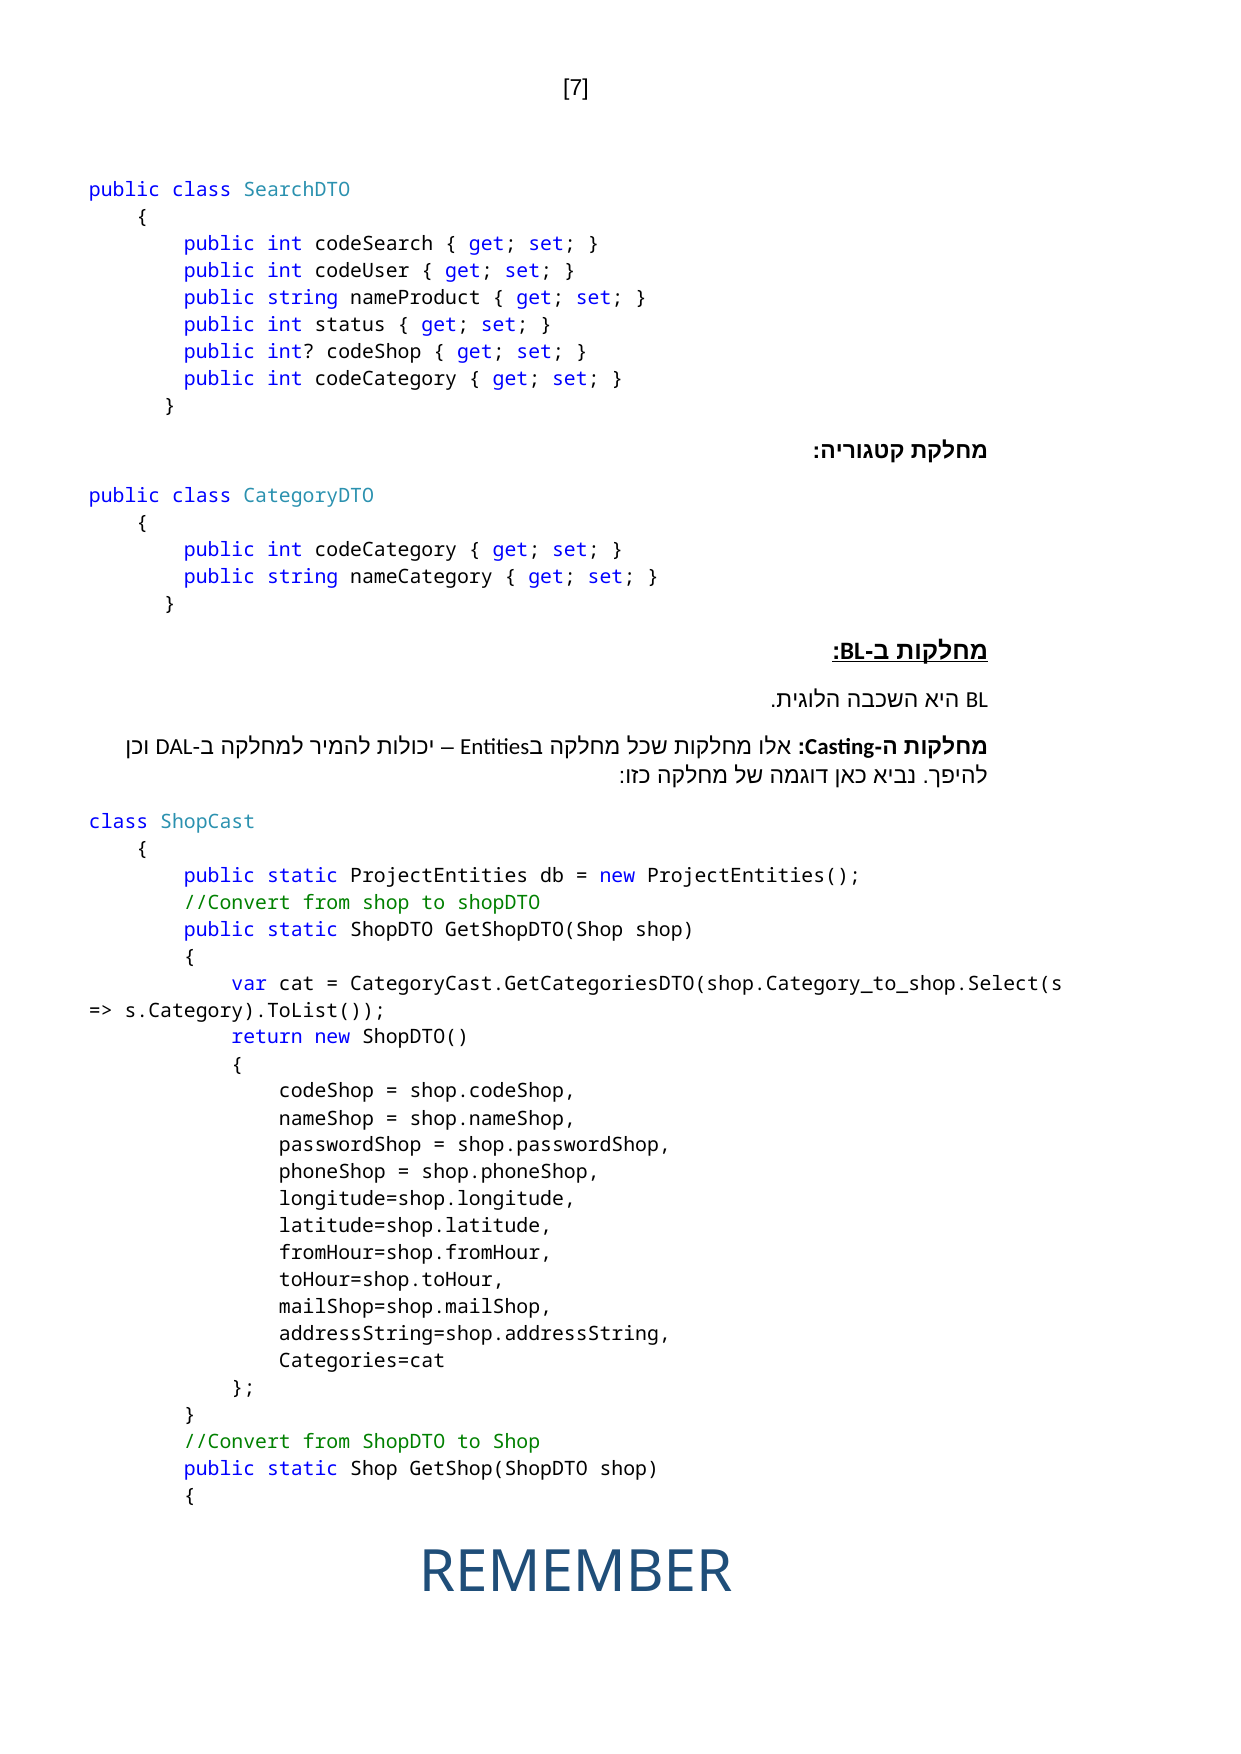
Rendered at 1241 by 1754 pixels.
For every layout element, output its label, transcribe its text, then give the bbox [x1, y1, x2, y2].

text public int codeCategory { get; set; } [89, 536, 1063, 563]
text //Convert from ShopDTO to Shop [89, 1427, 1063, 1454]
text public class SearchDTO [89, 175, 1063, 202]
text public static ProjectEntities db = new ProjectEntities(); [89, 861, 1063, 888]
text public string nameCategory { get; set; } [89, 563, 1063, 589]
text passwordShop = shop.passwordShop, [89, 1131, 1063, 1158]
text { [89, 1050, 1063, 1077]
text addressString=shop.addressString, [89, 1319, 1063, 1347]
text class ShopCast [89, 807, 1063, 834]
text longitude=shop.longitude, [89, 1185, 1063, 1212]
text מחלקות ב-BL: [89, 635, 988, 666]
text codeShop = shop.codeShop, [89, 1077, 1063, 1104]
text מחלקות ה-Casting: אלו מחלקות שכל מחלקה בEntities – יכולות להמיר למחלקה ב-DAL וכן להיפך. נביא כאן דוגמה של מחלקה כזו: [89, 732, 988, 788]
text Categories=cat [89, 1347, 1063, 1373]
text public int status { get; set; } [89, 310, 1063, 337]
text //Convert from shop to shopDTO [89, 888, 1063, 915]
text { [89, 834, 1063, 861]
text public static Shop GetShop(ShopDTO shop) [89, 1454, 1063, 1481]
text BL היא השכבה הלוגית. [89, 685, 988, 713]
text }; [89, 1373, 1063, 1401]
text mailShop=shop.mailShop, [89, 1293, 1063, 1319]
text { [89, 1481, 1063, 1508]
text fromHour=shop.fromHour, [89, 1239, 1063, 1266]
text { [89, 202, 1063, 229]
text var cat = CategoryCast.GetCategoriesDTO(shop.Category_to_shop.Select(s => s.Category).ToList()); [89, 969, 1063, 1023]
text } [164, 391, 1063, 418]
text } [89, 1401, 1063, 1427]
text public int codeUser { get; set; } [89, 256, 1063, 283]
text { [89, 942, 1063, 969]
text latitude=shop.latitude, [89, 1212, 1063, 1239]
text phoneShop = shop.phoneShop, [89, 1158, 1063, 1185]
text } [164, 589, 1063, 617]
text public string nameProduct { get; set; } [89, 283, 1063, 310]
text { [89, 509, 1063, 536]
text מחלקת קטגוריה: [89, 437, 988, 463]
text toHour=shop.toHour, [89, 1266, 1063, 1293]
text public static ShopDTO GetShopDTO(Shop shop) [89, 915, 1063, 942]
text public int? codeShop { get; set; } [89, 337, 1063, 364]
text public int codeCategory { get; set; } [89, 364, 1063, 391]
text public class CategoryDTO [89, 482, 1063, 509]
text nameShop = shop.nameShop, [89, 1104, 1063, 1131]
text public int codeSearch { get; set; } [89, 229, 1063, 256]
text return new ShopDTO() [89, 1023, 1063, 1050]
